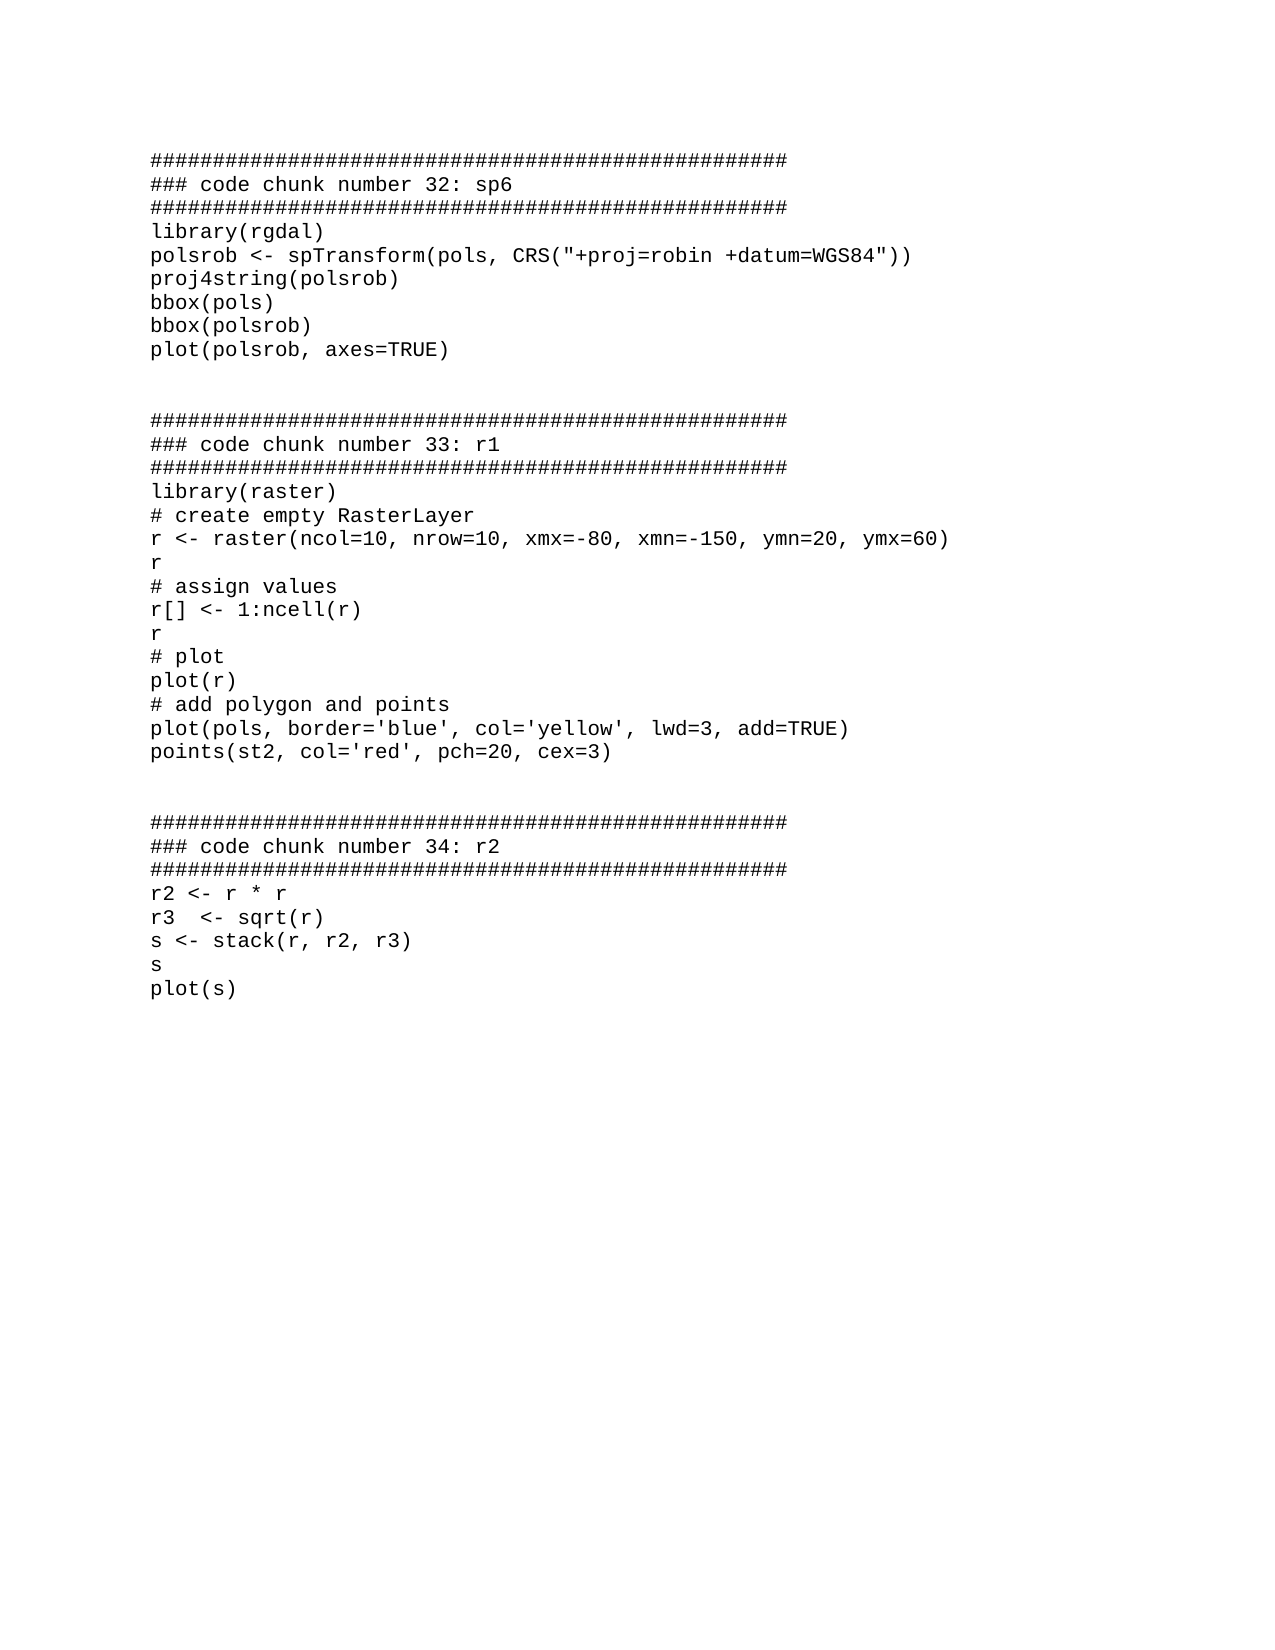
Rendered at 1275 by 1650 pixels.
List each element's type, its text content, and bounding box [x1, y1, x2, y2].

text # add polygon and points [150, 694, 1125, 717]
text plot(s) [150, 978, 1125, 1001]
text bbox(pols) [150, 292, 1125, 316]
text library(raster) [150, 481, 1125, 505]
text r [150, 552, 1125, 576]
text points(st2, col='red', pch=20, cex=3) [150, 741, 1125, 765]
text plot(polsrob, axes=TRUE) [150, 339, 1125, 363]
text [150, 197, 1125, 221]
text library(rgdal) [150, 221, 1125, 244]
text s <- stack(r, r2, r3) [150, 930, 1125, 954]
text plot(pols, border='blue', col='yellow', lwd=3, add=TRUE) [150, 717, 1125, 741]
text bbox(polsrob) [150, 316, 1125, 339]
text s [150, 954, 1125, 978]
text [150, 150, 1125, 174]
text r <- raster(ncol=10, nrow=10, xmx=-80, xmn=-150, ymn=20, ymx=60) [150, 528, 1125, 552]
text r [150, 623, 1125, 647]
text ################################################### [150, 812, 1125, 836]
text ### code chunk number 32: sp6 [150, 174, 1125, 197]
text r3 <- sqrt(r) [150, 907, 1125, 930]
text # create empty RasterLayer [150, 505, 1125, 528]
text ### code chunk number 33: r1 [150, 434, 1125, 457]
text ################################################### [150, 457, 1125, 481]
text proj4string(polsrob) [150, 268, 1125, 292]
text # plot [150, 647, 1125, 670]
text plot(r) [150, 670, 1125, 694]
text # assign values [150, 576, 1125, 599]
text ### code chunk number 34: r2 [150, 836, 1125, 859]
text ################################################### [150, 410, 1125, 434]
text r2 <- r * r [150, 883, 1125, 907]
text r[] <- 1:ncell(r) [150, 599, 1125, 623]
text ################################################### [150, 859, 1125, 883]
text polsrob <- spTransform(pols, CRS("+proj=robin +datum=WGS84")) [150, 244, 1125, 268]
